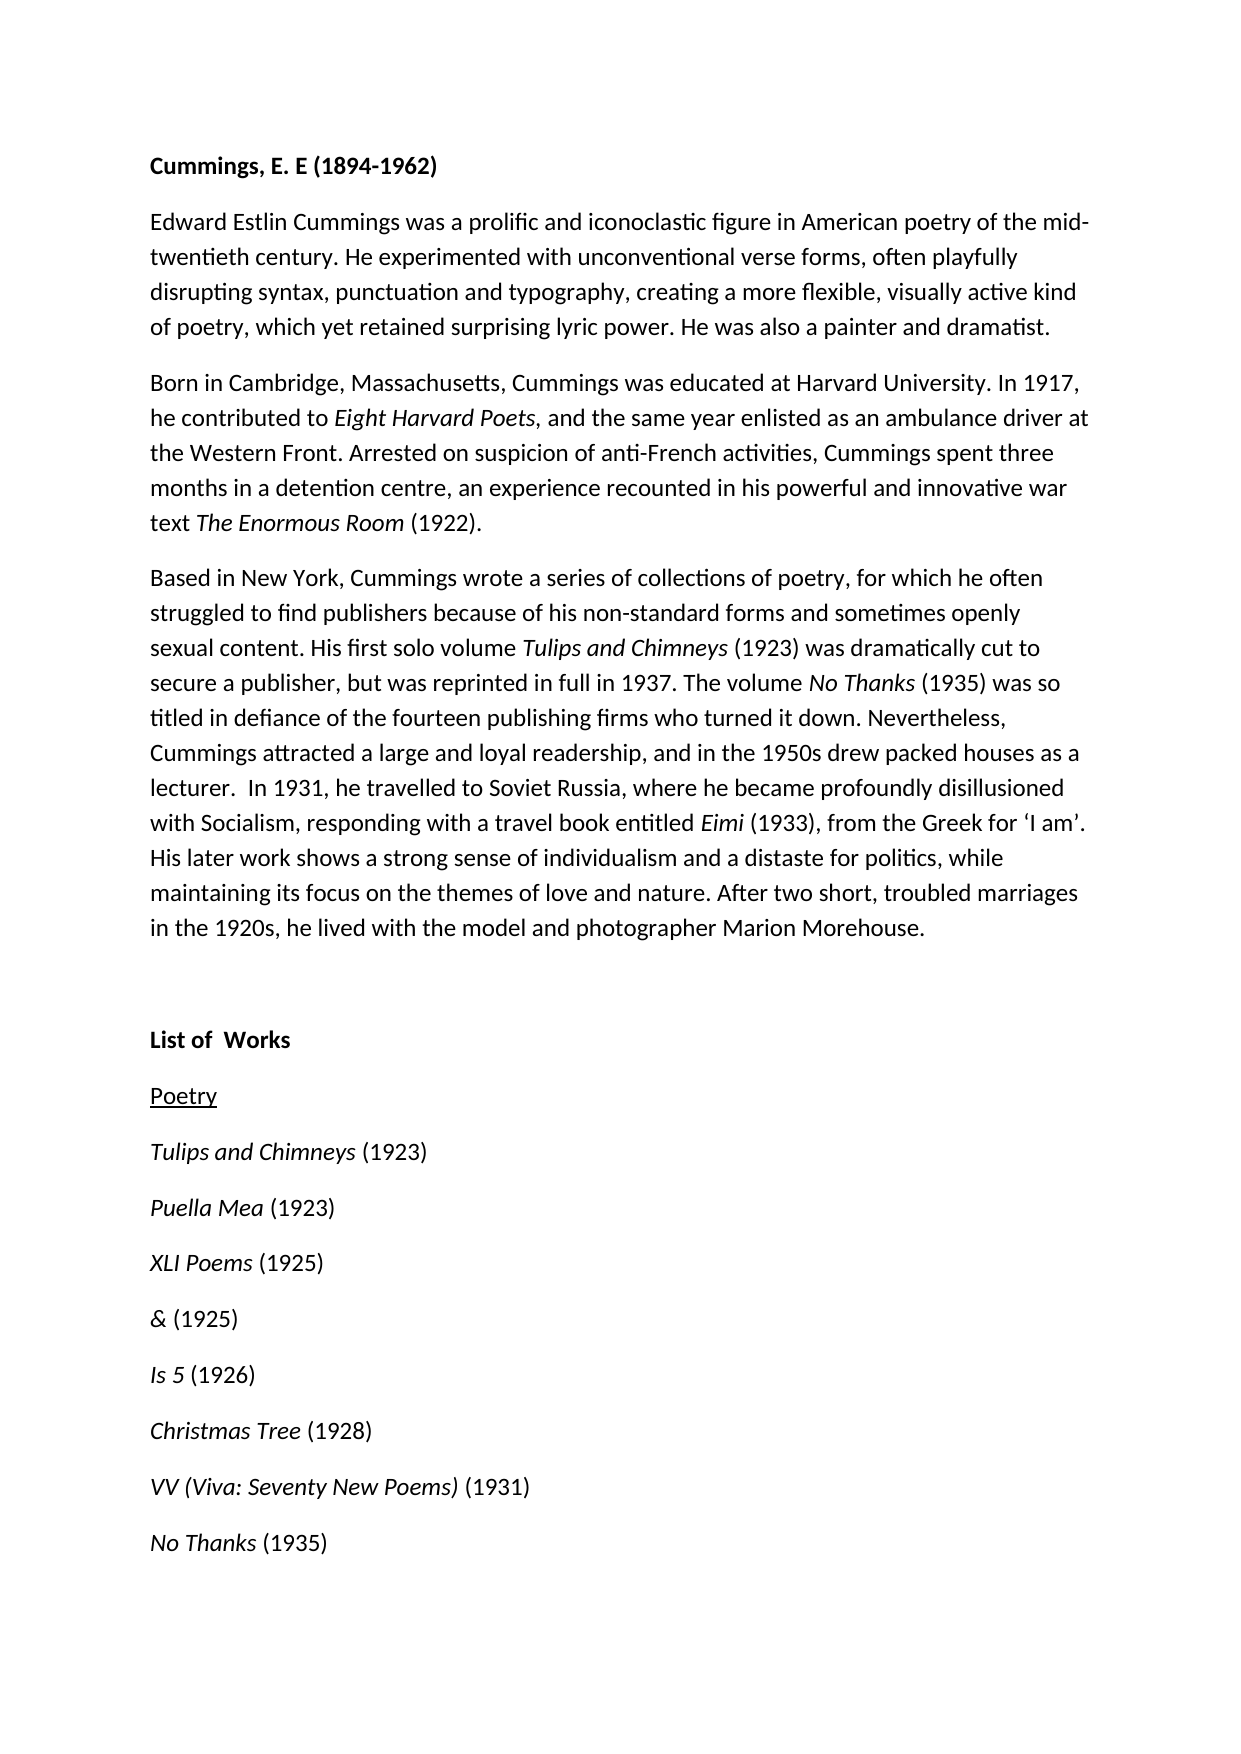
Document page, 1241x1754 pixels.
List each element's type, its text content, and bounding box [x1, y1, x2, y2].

text Christmas Tree (1928) [150, 1415, 1090, 1446]
text Tulips and Chimneys (1923) [150, 1136, 1090, 1166]
text Poetry [150, 1080, 1090, 1111]
text Puella Mea (1923) [150, 1192, 1090, 1222]
text Cummings, E. E (1894-1962) [150, 150, 1090, 181]
text No Thanks (1935) [150, 1527, 1090, 1557]
text Edward Estlin Cummings was a prolific and iconoclastic figure in American poetry of the mid-twentieth century. He experimented with unconventional verse forms, often playfully disrupting syntax, punctuation and typography, creating a more flexible, visually active kind of poetry, which yet retained surprising lyric power. He was also a painter and dramatist. [150, 206, 1090, 341]
text List of Works [150, 1024, 1090, 1055]
text Born in Cambridge, Massachusetts, Cummings was educated at Harvard University. In 1917, he contributed to Eight Harvard Poets, and the same year enlisted as an ambulance driver at the Western Front. Arrested on suspicion of anti-French activities, Cummings spent three months in a detention centre, an experience recounted in his powerful and innovative war text The Enormous Room (1922). [150, 367, 1090, 537]
text XLI Poems (1925) [150, 1247, 1090, 1278]
text & (1925) [150, 1303, 1090, 1334]
text Based in New York, Cummings wrote a series of collections of poetry, for which he often struggled to find publishers because of his non-standard forms and sometimes openly sexual content. His first solo volume Tulips and Chimneys (1923) was dramatically cut to secure a publisher, but was reprinted in full in 1937. The volume No Thanks (1935) was so titled in defiance of the fourteen publishing firms who turned it down. Nevertheless, Cummings attracted a large and loyal readership, and in the 1950s drew packed houses as a lecturer. In 1931, he travelled to Soviet Russia, where he became profoundly disillusioned with Socialism, responding with a travel book entitled Eimi (1933), from the Greek for ‘I am’. His later work shows a strong sense of individualism and a distaste for politics, while maintaining its focus on the themes of love and nature. After two short, troubled marriages in the 1920s, he lived with the model and photographer Marion Morehouse. [150, 562, 1090, 943]
text Is 5 (1926) [150, 1359, 1090, 1390]
text VV (Viva: Seventy New Poems) (1931) [150, 1471, 1090, 1501]
